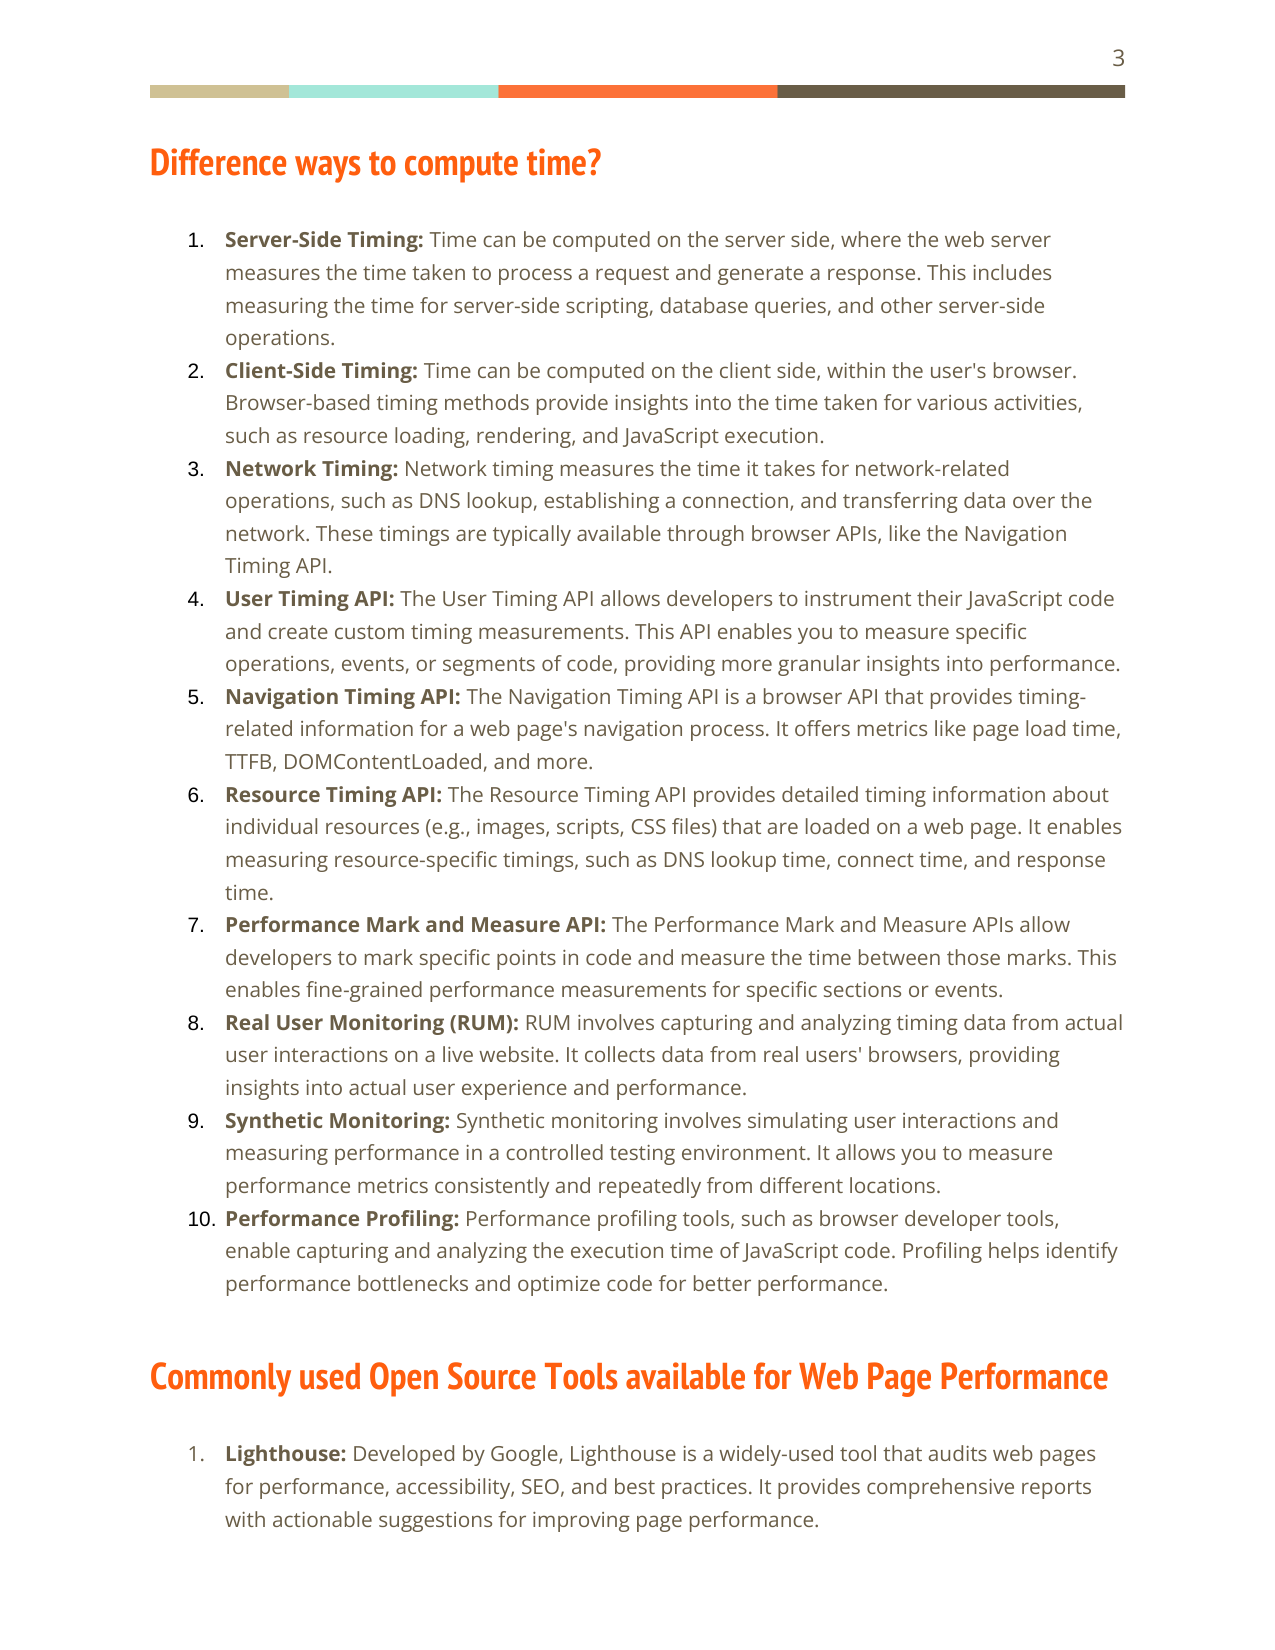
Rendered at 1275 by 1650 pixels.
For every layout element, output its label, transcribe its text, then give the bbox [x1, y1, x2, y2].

list Real User Monitoring (RUM): RUM involves capturing and analyzing timing data from actual user interactions on a live website. It collects data from real users' browsers, providing insights into actual user experience and performance. [187, 1008, 1125, 1102]
list Client-Side Timing: Time can be computed on the client side, within the user's browser. Browser-based timing methods provide insights into the time taken for various activities, such as resource loading, rendering, and JavaScript execution. [187, 356, 1125, 449]
picture [150, 85, 1125, 98]
list Server-Side Timing: Time can be computed on the server side, where the web server measures the time taken to process a request and generate a response. This includes measuring the time for server-side scripting, database queries, and other server-side operations. [187, 226, 1125, 352]
list Resource Timing API: The Resource Timing API provides detailed timing information about individual resources (e.g., images, scripts, CSS files) that are loaded on a web page. It enables measuring resource-specific timings, such as DNS lookup time, connect time, and response time. [187, 780, 1125, 906]
subtitle Difference ways to compute time? [150, 137, 1125, 186]
list Navigation Timing API: The Navigation Timing API is a browser API that provides timing-related information for a web page's navigation process. It offers metrics like page load time, TTFB, DOMContentLoaded, and more. [187, 682, 1125, 776]
list Performance Profiling: Performance profiling tools, such as browser developer tools, enable capturing and analyzing the execution time of JavaScript code. Profiling helps identify performance bottlenecks and optimize code for better performance. [187, 1204, 1125, 1297]
list Lighthouse: Developed by Google, Lighthouse is a widely-used tool that audits web pages for performance, accessibility, SEO, and best practices. It provides comprehensive reports with actionable suggestions for improving page performance. [187, 1439, 1125, 1533]
list Performance Mark and Measure API: The Performance Mark and Measure APIs allow developers to mark specific points in code and measure the time between those marks. This enables fine-grained performance measurements for specific sections or events. [187, 910, 1125, 1004]
list Network Timing: Network timing measures the time it takes for network-related operations, such as DNS lookup, establishing a connection, and transferring data over the network. These timings are typically available through browser APIs, like the Navigation Timing API. [187, 454, 1125, 580]
list User Timing API: The User Timing API allows developers to instrument their JavaScript code and create custom timing measurements. This API enables you to measure specific operations, events, or segments of code, providing more granular insights into performance. [187, 584, 1125, 678]
subtitle Commonly used Open Source Tools available for Web Page Performance [150, 1351, 1125, 1400]
list Synthetic Monitoring: Synthetic monitoring involves simulating user interactions and measuring performance in a controlled testing environment. It allows you to measure performance metrics consistently and repeatedly from different locations. [187, 1106, 1125, 1199]
